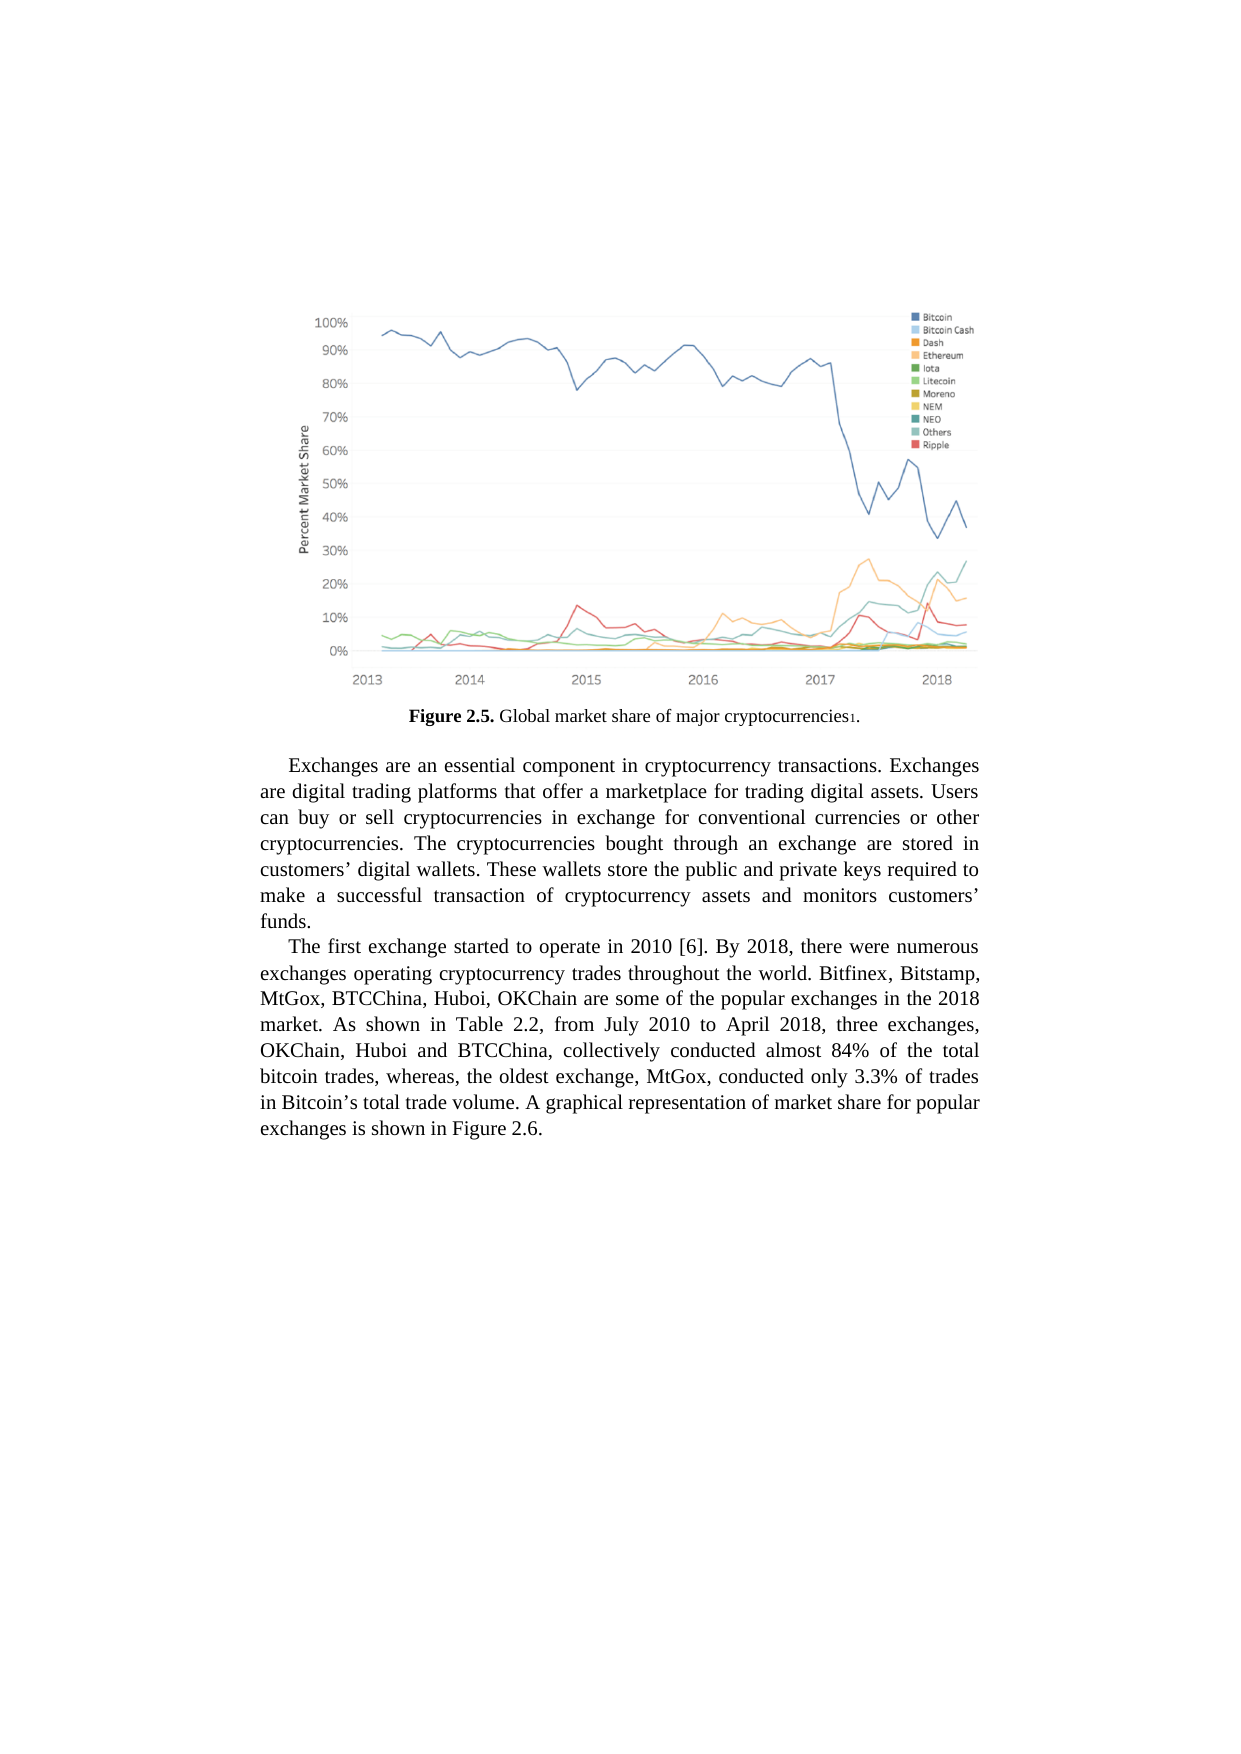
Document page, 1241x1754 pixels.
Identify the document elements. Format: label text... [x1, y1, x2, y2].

text Figure 2.5. Global market share of major cryptocurrencies1. [260, 705, 980, 726]
text Exchanges are an essential component in cryptocurrency transactions. Exchanges are digital trading platforms that offer a marketplace for trading digital assets. Users can buy or sell cryptocurrencies in exchange for conventional currencies or other cryptocurrencies. The cryptocurrencies bought through an exchange are stored in customers’ digital wallets. These wallets store the public and private keys required to make a successful transaction of cryptocurrency assets and monitors customers’ funds. [260, 753, 980, 933]
text The first exchange started to operate in 2010 [6]. By 2018, there were numerous exchanges operating cryptocurrency trades throughout the world. Bitfinex, Bitstamp, MtGox, BTCChina, Huboi, OKChain are some of the popular exchanges in the 2018 market. As shown in Table 2.2, from July 2010 to April 2018, three exchanges, OKChain, Huboi and BTCChina, collectively conducted almost 84% of the total bitcoin trades, whereas, the oldest exchange, MtGox, conducted only 3.3% of trades in Bitcoin’s total trade volume. A graphical representation of market share for popular exchanges is shown in Figure 2.6. [260, 934, 980, 1140]
picture [290, 307, 978, 690]
